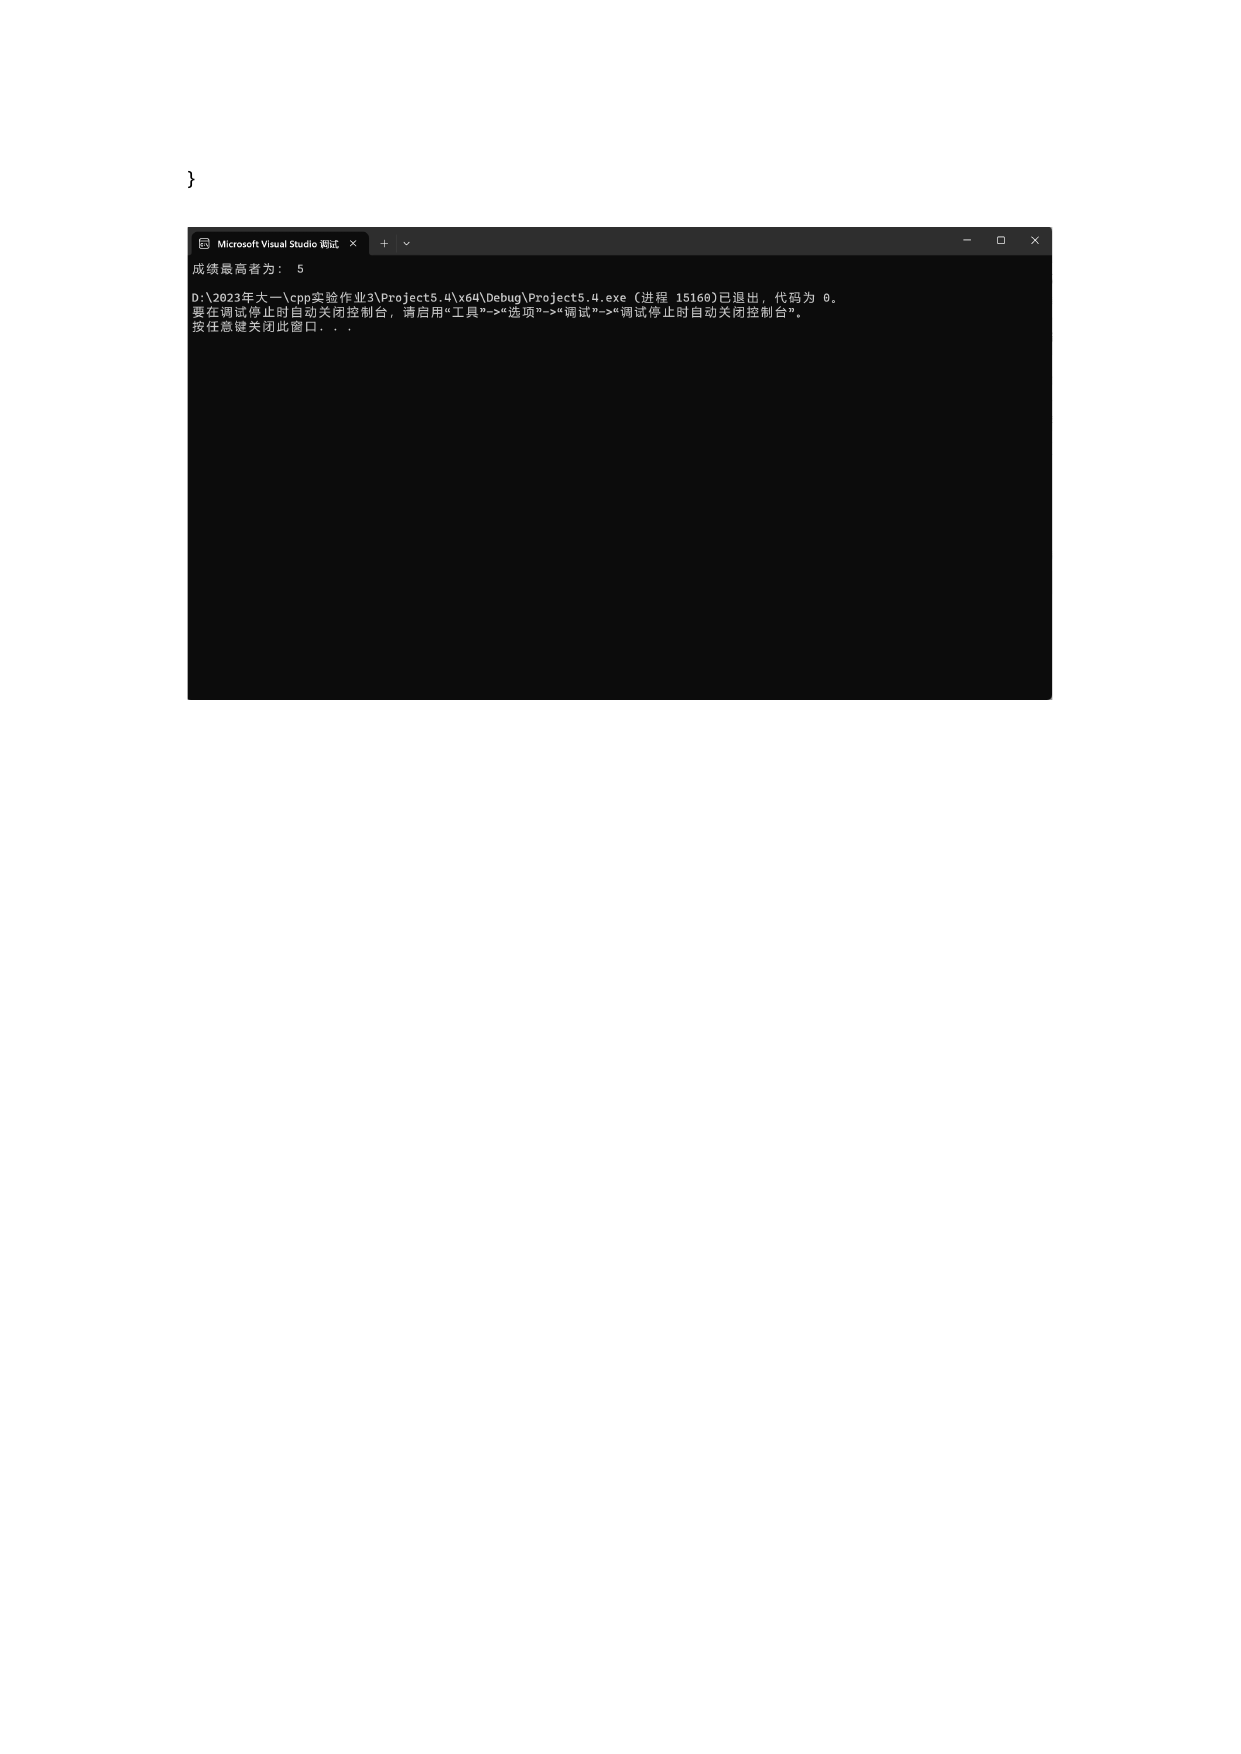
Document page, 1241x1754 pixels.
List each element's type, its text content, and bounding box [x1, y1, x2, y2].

picture [187, 227, 1053, 700]
text } [187, 162, 1053, 194]
